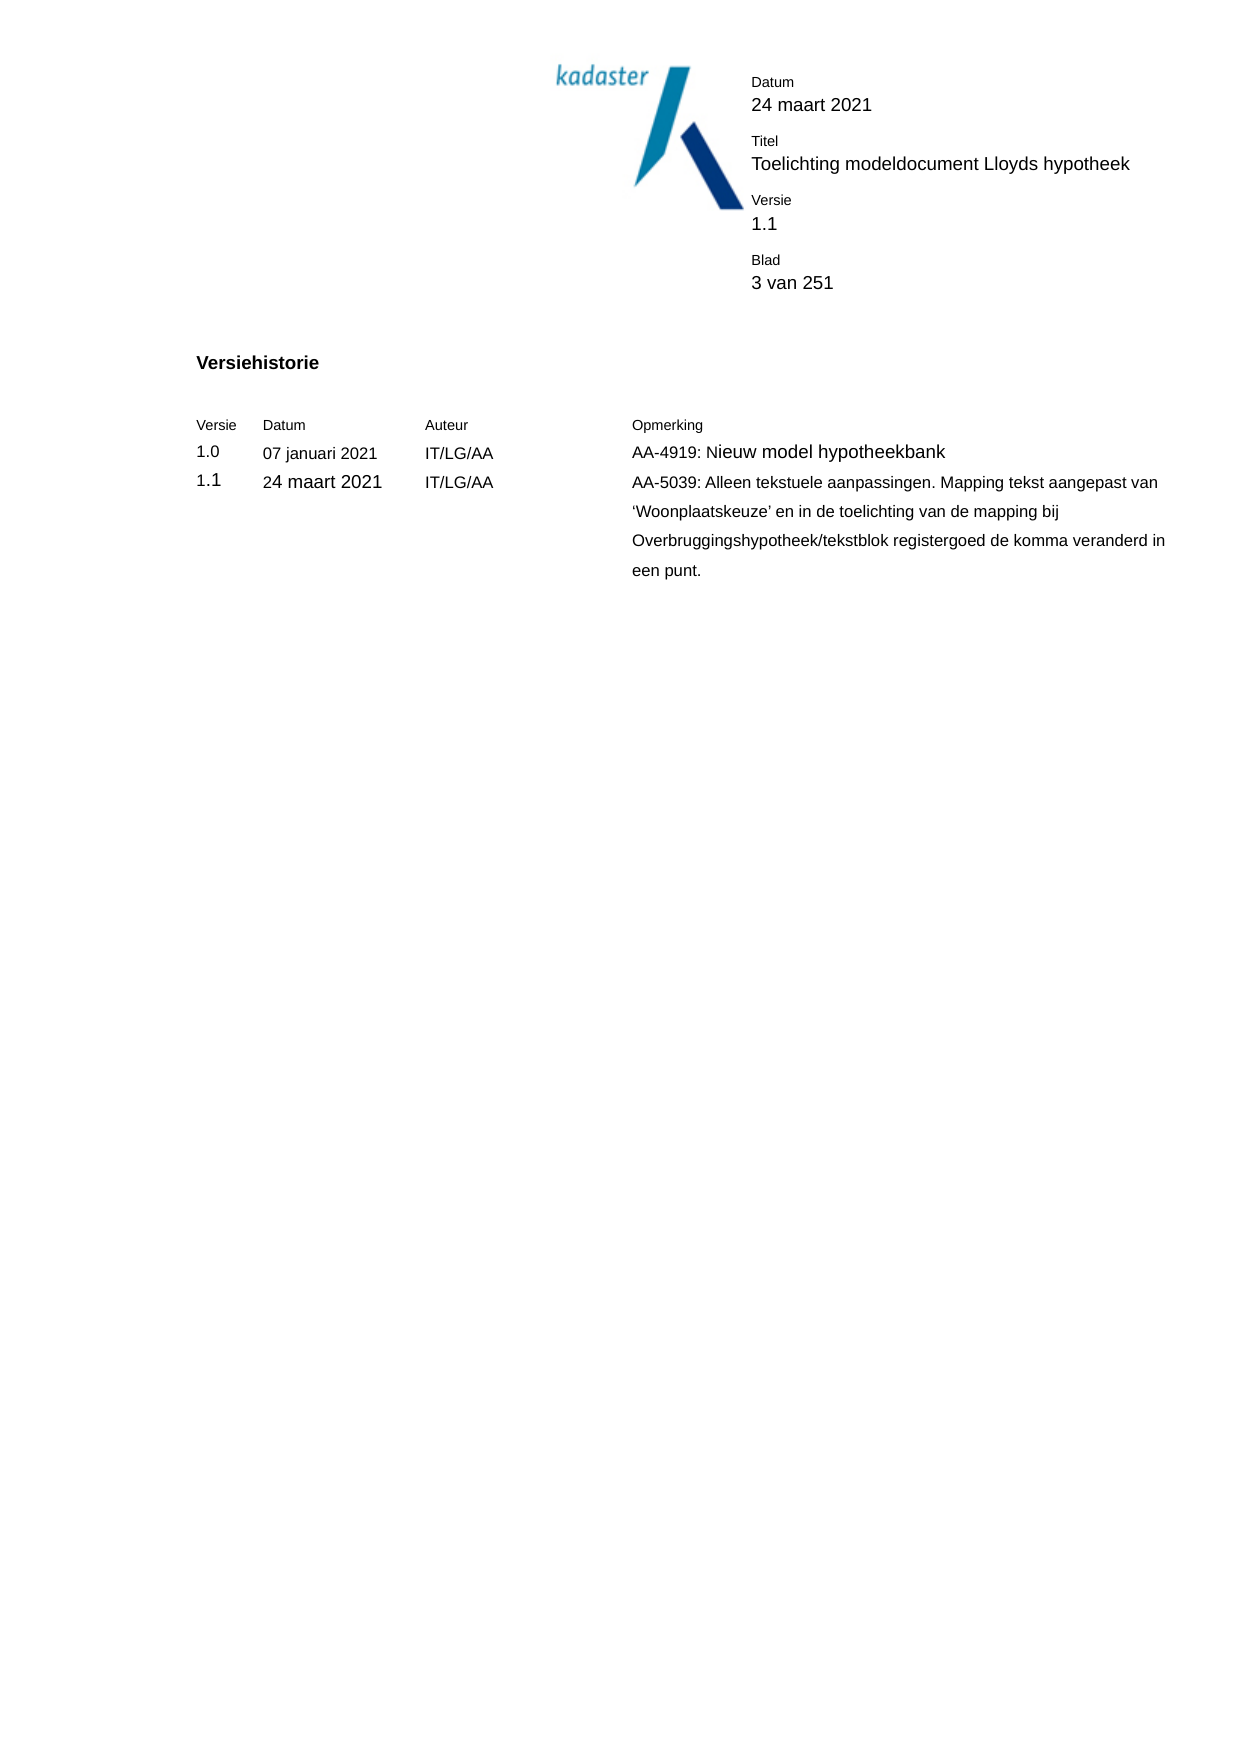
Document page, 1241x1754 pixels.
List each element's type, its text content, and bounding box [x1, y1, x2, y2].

table_header Versie [189, 405, 255, 434]
table_header Datum [255, 405, 418, 434]
table_cell IT/LG/AA [418, 434, 624, 463]
picture [539, 42, 759, 226]
table_header Opmerking [625, 405, 1186, 434]
table_cell IT/LG/AA [418, 463, 624, 579]
table_cell 07 januari 2021 [255, 434, 418, 463]
table_cell 1.1 [189, 463, 255, 579]
table_cell AA-5039: Alleen tekstuele aanpassingen. Mapping tekst aangepast van ‘Woonplaatskeuze’ en in de toelichting van de mapping bij Overbruggingshypotheek/tekstblok registergoed de komma veranderd in een punt. [625, 463, 1186, 579]
table_header Auteur [418, 405, 624, 434]
table_header Versiehistorie [189, 339, 728, 374]
table_cell AA-4919: Nieuw model hypotheekbank [625, 434, 1186, 463]
table_cell 24 maart 2021 [255, 463, 418, 579]
table_cell 1.0 [189, 434, 255, 463]
